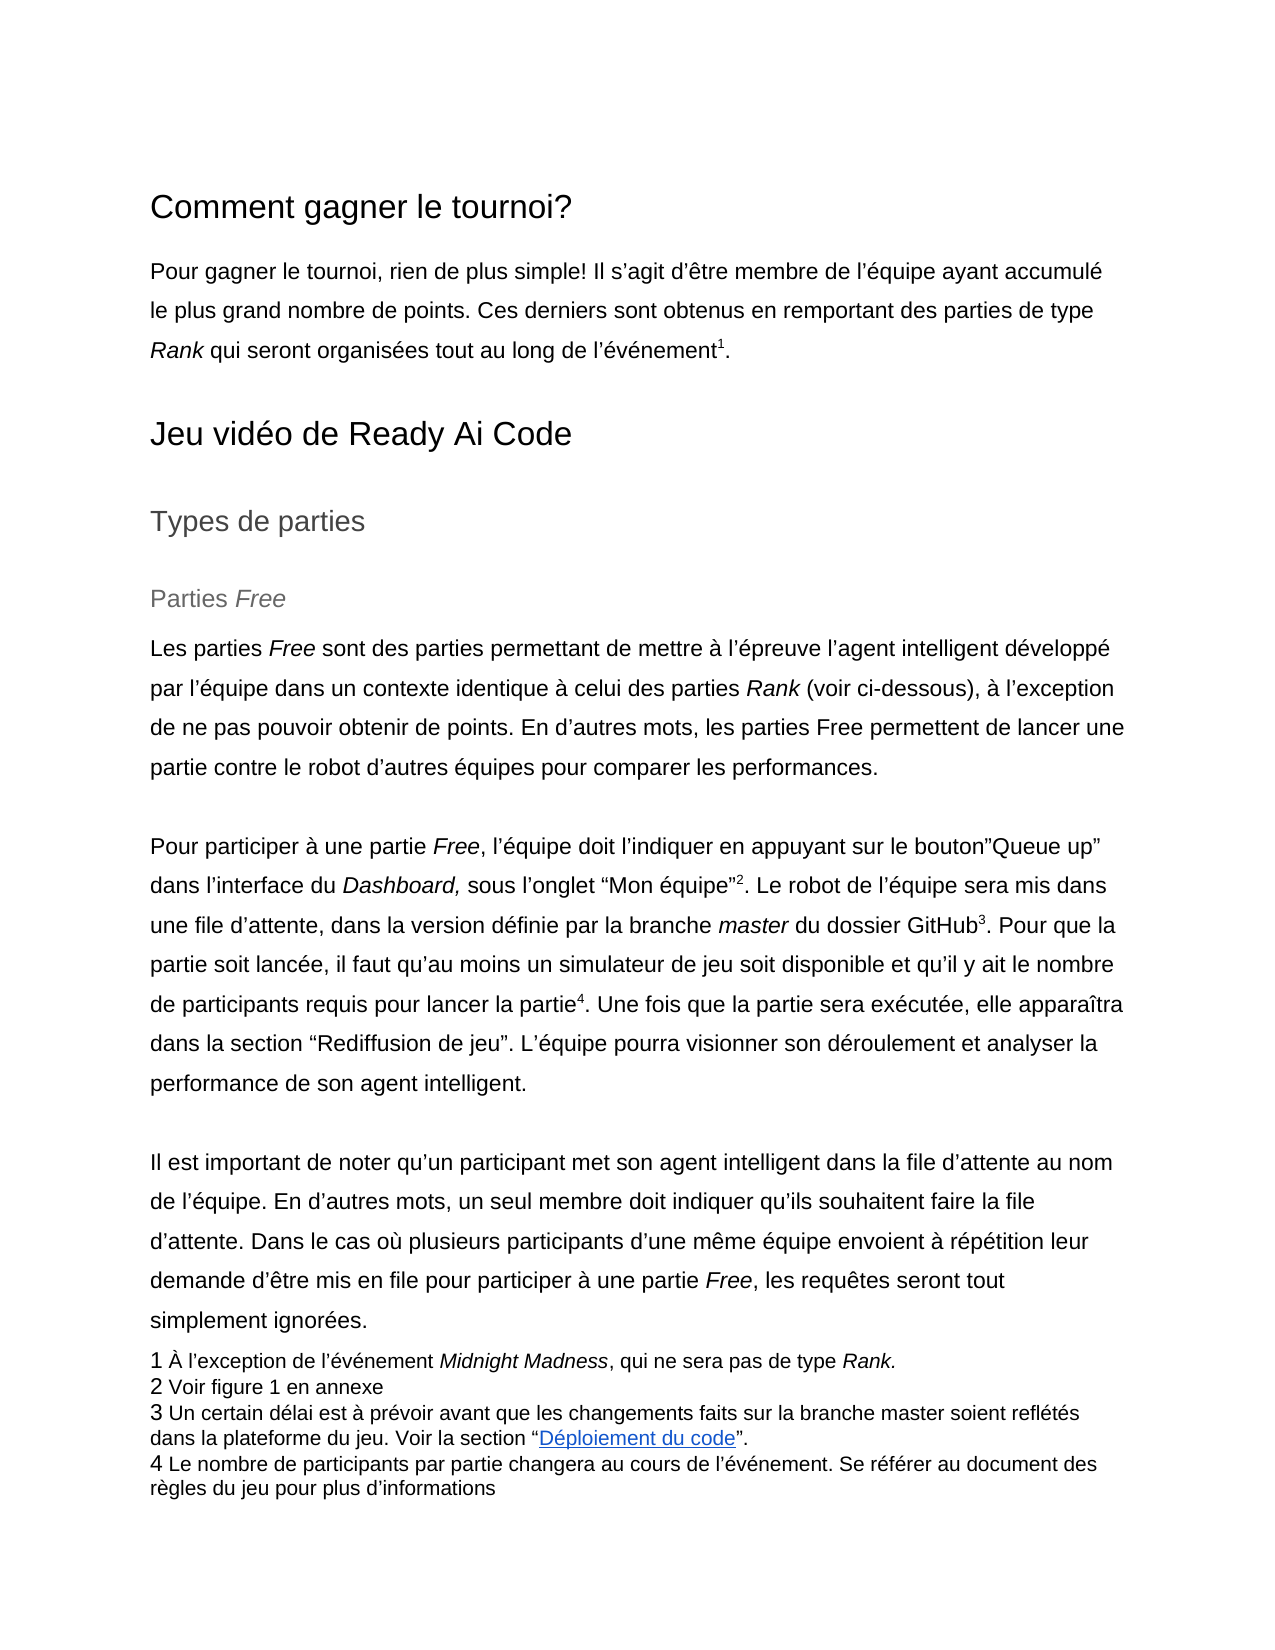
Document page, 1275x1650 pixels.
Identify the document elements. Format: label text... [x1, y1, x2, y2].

subtitle Parties Free [150, 584, 1125, 613]
subtitle Comment gagner le tournoi? [150, 187, 1125, 226]
text Les parties Free sont des parties permettant de mettre à l’épreuve l’agent intelligent développé par l’équipe dans un contexte identique à celui des parties Rank (voir ci-dessous), à l’exception de ne pas pouvoir obtenir de points. En d’autres mots, les parties Free permettent de lancer une partie contre le robot d’autres équipes pour comparer les performances. [150, 635, 1125, 780]
text Il est important de noter qu’un participant met son agent intelligent dans la file d’attente au nom de l’équipe. En d’autres mots, un seul membre doit indiquer qu’ils souhaitent faire la file d’attente. Dans le cas où plusieurs participants d’une même équipe envoient à répétition leur demande d’être mis en file pour participer à une partie Free, les requêtes seront tout simplement ignorées. [150, 1149, 1125, 1333]
subtitle Jeu vidéo de Ready Ai Code [150, 413, 1125, 452]
text Pour participer à une partie Free, l’équipe doit l’indiquer en appuyant sur le bouton”Queue up” dans l’interface du Dashboard, sous l’onglet “Mon équipe”. Le robot de l’équipe sera mis dans une file d’attente, dans la version définie par la branche master du dossier GitHub. Pour que la partie soit lancée, il faut qu’au moins un simulateur de jeu soit disponible et qu’il y ait le nombre de participants requis pour lancer la partie. Une fois que la partie sera exécutée, elle apparaîtra dans la section “Rediffusion de jeu”. L’équipe pourra visionner son déroulement et analyser la performance de son agent intelligent. [150, 833, 1125, 1096]
text Pour gagner le tournoi, rien de plus simple! Il s’agit d’être membre de l’équipe ayant accumulé le plus grand nombre de points. Ces derniers sont obtenus en remportant des parties de type Rank qui seront organisées tout au long de l’événement. [150, 258, 1125, 363]
subtitle Types de parties [150, 504, 1125, 538]
